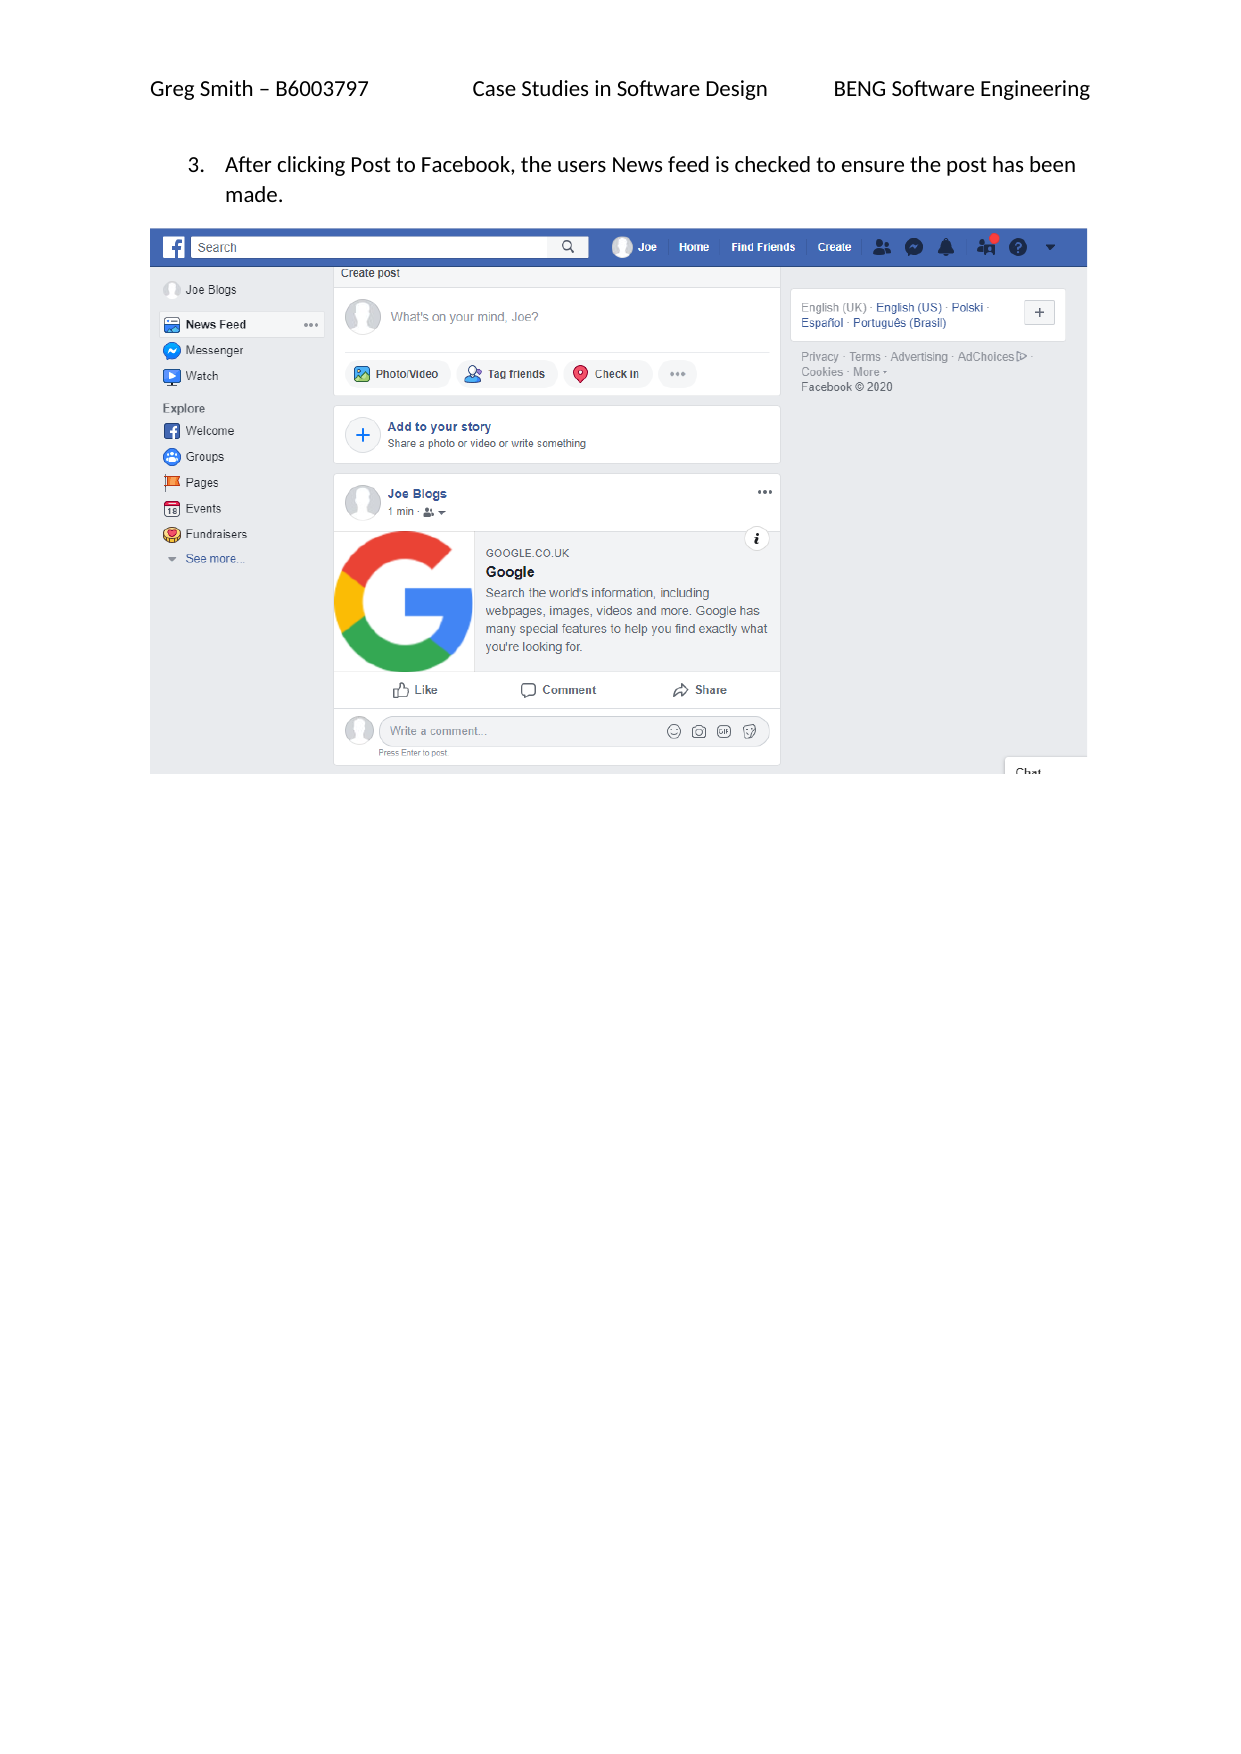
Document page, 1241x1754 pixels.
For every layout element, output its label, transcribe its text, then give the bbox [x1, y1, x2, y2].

list After clicking Post to Facebook, the users News feed is checked to ensure the post has been made. [187, 150, 1090, 208]
picture [150, 227, 1088, 774]
